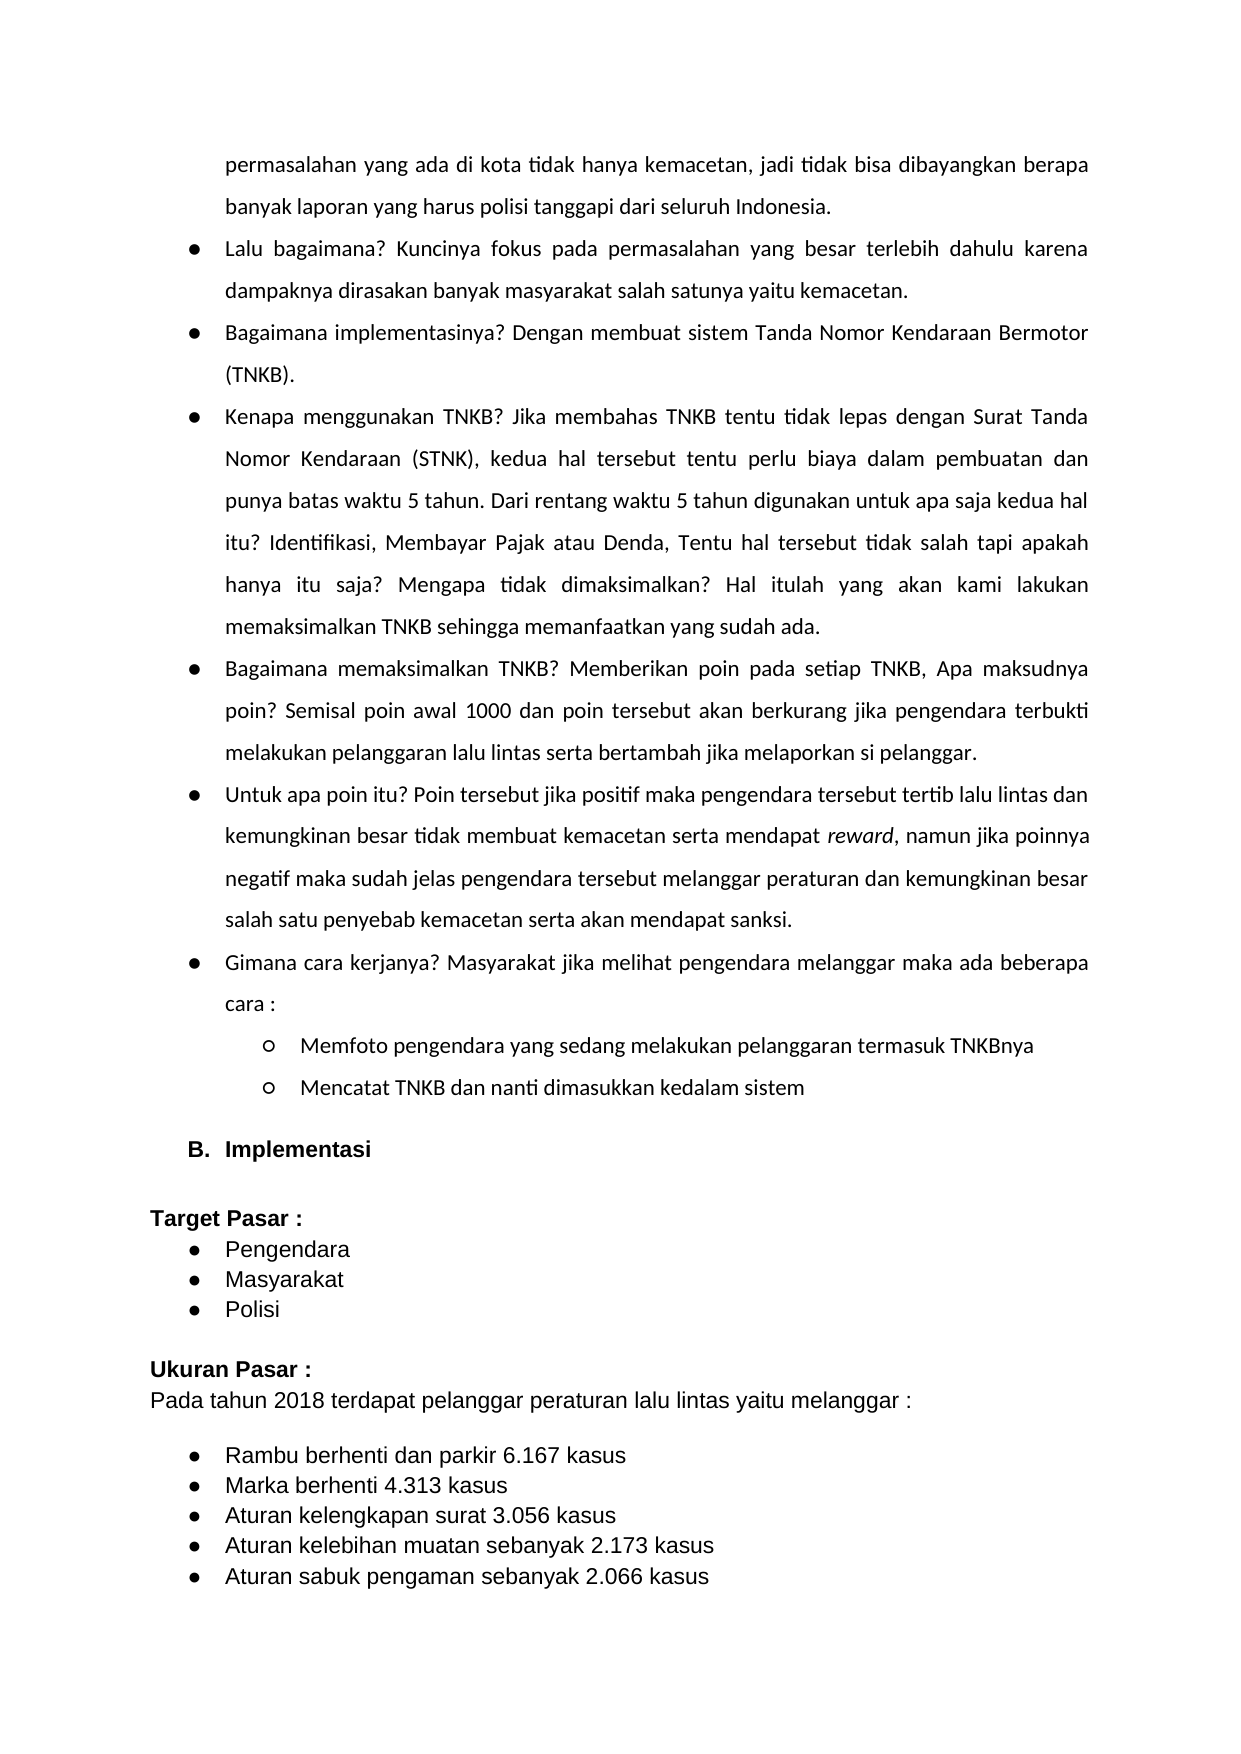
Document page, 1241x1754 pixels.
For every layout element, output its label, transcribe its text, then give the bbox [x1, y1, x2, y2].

list Aturan kelebihan muatan sebanyak 2.173 kasus [187, 1532, 1090, 1559]
list Mencatat TNKB dan nanti dimasukkan kedalam sistem [262, 1073, 1090, 1102]
text Ukuran Pasar : [150, 1356, 1090, 1383]
list Gimana cara kerjanya? Masyarakat jika melihat pengendara melanggar maka ada beberapa cara : [187, 948, 1090, 1018]
list Marka berhenti 4.313 kasus [187, 1472, 1090, 1498]
list Polisi [187, 1296, 1090, 1322]
list Masyarakat [187, 1266, 1090, 1292]
list Aturan sabuk pengaman sebanyak 2.066 kasus [187, 1563, 1090, 1589]
list Bagaimana implementasinya? Dengan membuat sistem Tanda Nomor Kendaraan Bermotor (TNKB). [187, 318, 1090, 388]
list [187, 150, 1090, 220]
list Bagaimana memaksimalkan TNKB? Memberikan poin pada setiap TNKB, Apa maksudnya poin? Semisal poin awal 1000 dan poin tersebut akan berkurang jika pengendara terbukti melakukan pelanggaran lalu lintas serta bertambah jika melaporkan si pelanggar. [187, 654, 1090, 766]
list Aturan kelengkapan surat 3.056 kasus [187, 1502, 1090, 1529]
list Rambu berhenti dan parkir 6.167 kasus [187, 1442, 1090, 1468]
subtitle Implementasi [187, 1136, 1090, 1163]
list Kenapa menggunakan TNKB? Jika membahas TNKB tentu tidak lepas dengan Surat Tanda Nomor Kendaraan (STNK), kedua hal tersebut tentu perlu biaya dalam pembuatan dan punya batas waktu 5 tahun. Dari rentang waktu 5 tahun digunakan untuk apa saja kedua hal itu? Identifikasi, Membayar Pajak atau Denda, Tentu hal tersebut tidak salah tapi apakah hanya itu saja? Mengapa tidak dimaksimalkan? Hal itulah yang akan kami lakukan memaksimalkan TNKB sehingga memanfaatkan yang sudah ada. [187, 402, 1090, 640]
text Pada tahun 2018 terdapat pelanggar peraturan lalu lintas yaitu melanggar : [150, 1387, 1090, 1413]
list Untuk apa poin itu? Poin tersebut jika positif maka pengendara tersebut tertib lalu lintas dan kemungkinan besar tidak membuat kemacetan serta mendapat reward, namun jika poinnya negatif maka sudah jelas pengendara tersebut melanggar peraturan dan kemungkinan besar salah satu penyebab kemacetan serta akan mendapat sanksi. [187, 780, 1090, 934]
list Pengendara [187, 1236, 1090, 1262]
list Lalu bagaimana? Kuncinya fokus pada permasalahan yang besar terlebih dahulu karena dampaknya dirasakan banyak masyarakat salah satunya yaitu kemacetan. [187, 234, 1090, 304]
text Target Pasar : [150, 1205, 1090, 1232]
list Memfoto pengendara yang sedang melakukan pelanggaran termasuk TNKBnya [262, 1032, 1090, 1059]
